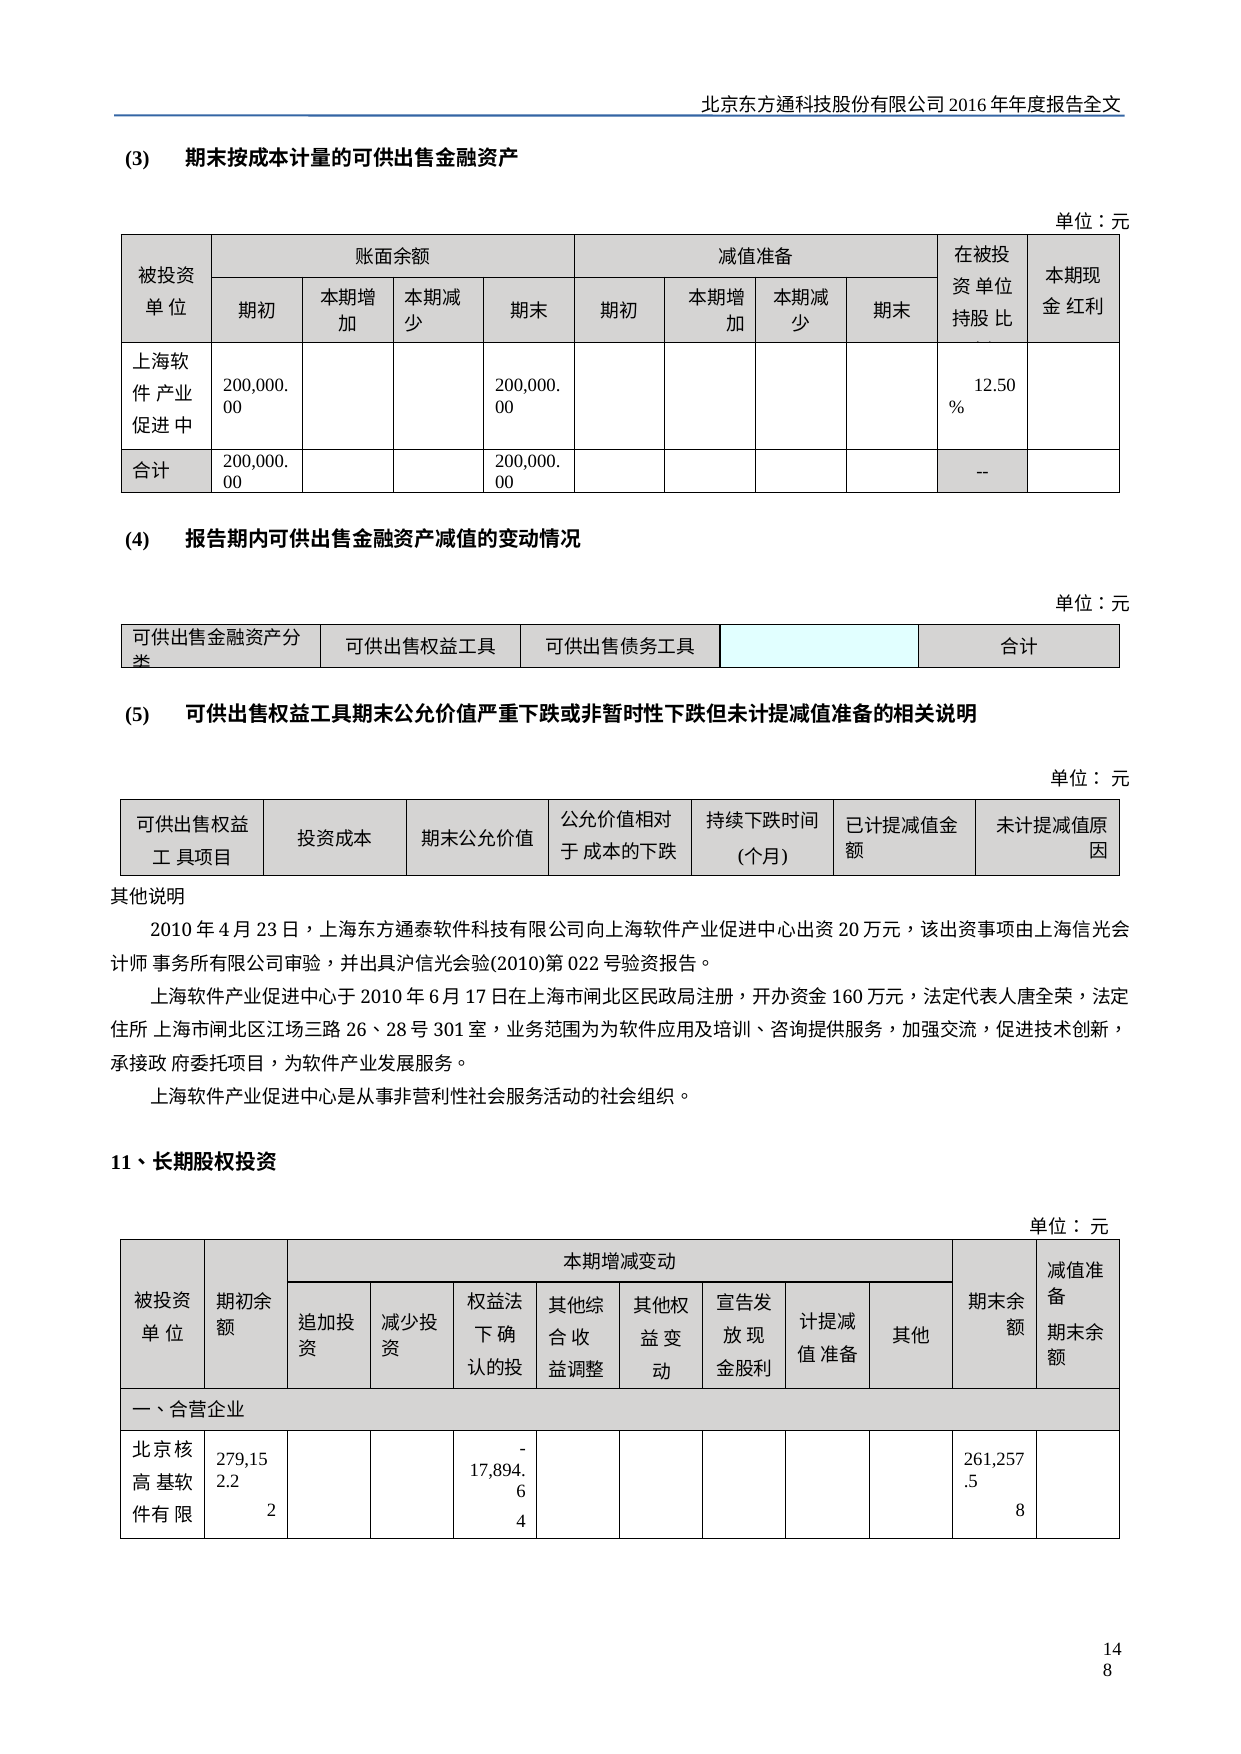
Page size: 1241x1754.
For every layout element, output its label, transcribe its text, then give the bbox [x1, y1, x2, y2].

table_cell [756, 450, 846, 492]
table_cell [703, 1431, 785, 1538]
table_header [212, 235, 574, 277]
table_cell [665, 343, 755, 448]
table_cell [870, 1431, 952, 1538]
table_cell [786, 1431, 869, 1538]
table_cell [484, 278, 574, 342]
text 单位：元 [110, 208, 1130, 234]
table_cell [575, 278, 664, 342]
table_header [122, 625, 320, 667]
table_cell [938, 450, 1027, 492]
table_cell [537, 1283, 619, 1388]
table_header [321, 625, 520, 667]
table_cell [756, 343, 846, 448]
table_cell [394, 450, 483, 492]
text 2010年4月23日，上海东方通泰软件科技有限公司向上海软件产业促进中心出资20万元，该出资事项由上海信光会计师 事务所有限公司审验，并出具沪信光会验(2010)第022号验资报告。 [110, 910, 1130, 977]
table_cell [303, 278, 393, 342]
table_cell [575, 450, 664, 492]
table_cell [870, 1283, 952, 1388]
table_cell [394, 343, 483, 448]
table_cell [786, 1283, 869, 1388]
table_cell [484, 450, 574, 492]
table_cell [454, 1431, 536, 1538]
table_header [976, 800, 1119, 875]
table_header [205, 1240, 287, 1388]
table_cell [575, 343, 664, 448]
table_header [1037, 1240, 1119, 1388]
list 期末按成本计量的可供出售金融资产 [110, 143, 1130, 171]
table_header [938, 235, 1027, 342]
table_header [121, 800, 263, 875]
text 单位： 元 [110, 765, 1130, 791]
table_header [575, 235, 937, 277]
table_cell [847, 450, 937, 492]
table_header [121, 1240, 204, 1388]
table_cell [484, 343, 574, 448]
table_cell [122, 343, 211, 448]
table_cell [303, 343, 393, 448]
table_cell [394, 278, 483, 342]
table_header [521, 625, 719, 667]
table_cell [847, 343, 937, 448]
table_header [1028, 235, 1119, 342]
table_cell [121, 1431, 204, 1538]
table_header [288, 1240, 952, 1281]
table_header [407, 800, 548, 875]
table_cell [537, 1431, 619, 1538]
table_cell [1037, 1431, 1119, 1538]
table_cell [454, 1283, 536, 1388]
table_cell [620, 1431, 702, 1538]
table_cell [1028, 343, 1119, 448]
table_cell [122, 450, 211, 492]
text 11、长期股权投资 [110, 1147, 1130, 1176]
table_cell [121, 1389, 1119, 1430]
list 可供出售权益工具期末公允价值严重下跌或非暂时性下跌但未计提减值准备的相关说明 [110, 699, 1130, 728]
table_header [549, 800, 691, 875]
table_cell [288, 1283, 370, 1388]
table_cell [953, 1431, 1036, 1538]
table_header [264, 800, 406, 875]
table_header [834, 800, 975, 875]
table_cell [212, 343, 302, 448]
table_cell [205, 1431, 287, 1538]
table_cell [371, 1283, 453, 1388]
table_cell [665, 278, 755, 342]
text 上海软件产业促进中心是从事非营利性社会服务活动的社会组织。 [110, 1077, 1130, 1110]
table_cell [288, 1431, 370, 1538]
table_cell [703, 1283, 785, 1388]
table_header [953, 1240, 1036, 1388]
text 上海软件产业促进中心于2010年6月17日在上海市闸北区民政局注册，开办资金160万元，法定代表人唐全荣，法定住所 上海市闸北区江场三路26、28号301室，业务范围为为软件应用及培训、咨询提供服务，加强交流，促进技术创新，承接政 府委托项目，为软件产业发展服务。 [110, 977, 1130, 1077]
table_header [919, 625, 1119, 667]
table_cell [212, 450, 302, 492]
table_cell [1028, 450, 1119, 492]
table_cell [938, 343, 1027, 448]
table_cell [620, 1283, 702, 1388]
text 单位： 元 [1029, 1213, 1130, 1239]
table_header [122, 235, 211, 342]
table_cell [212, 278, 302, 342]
text 其他说明 [110, 876, 1130, 910]
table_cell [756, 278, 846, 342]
text 单位：元 [110, 590, 1130, 615]
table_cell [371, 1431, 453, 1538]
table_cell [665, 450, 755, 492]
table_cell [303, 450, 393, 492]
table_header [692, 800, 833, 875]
list 报告期内可供出售金融资产减值的变动情况 [110, 524, 1130, 552]
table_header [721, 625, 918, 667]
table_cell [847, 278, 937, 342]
